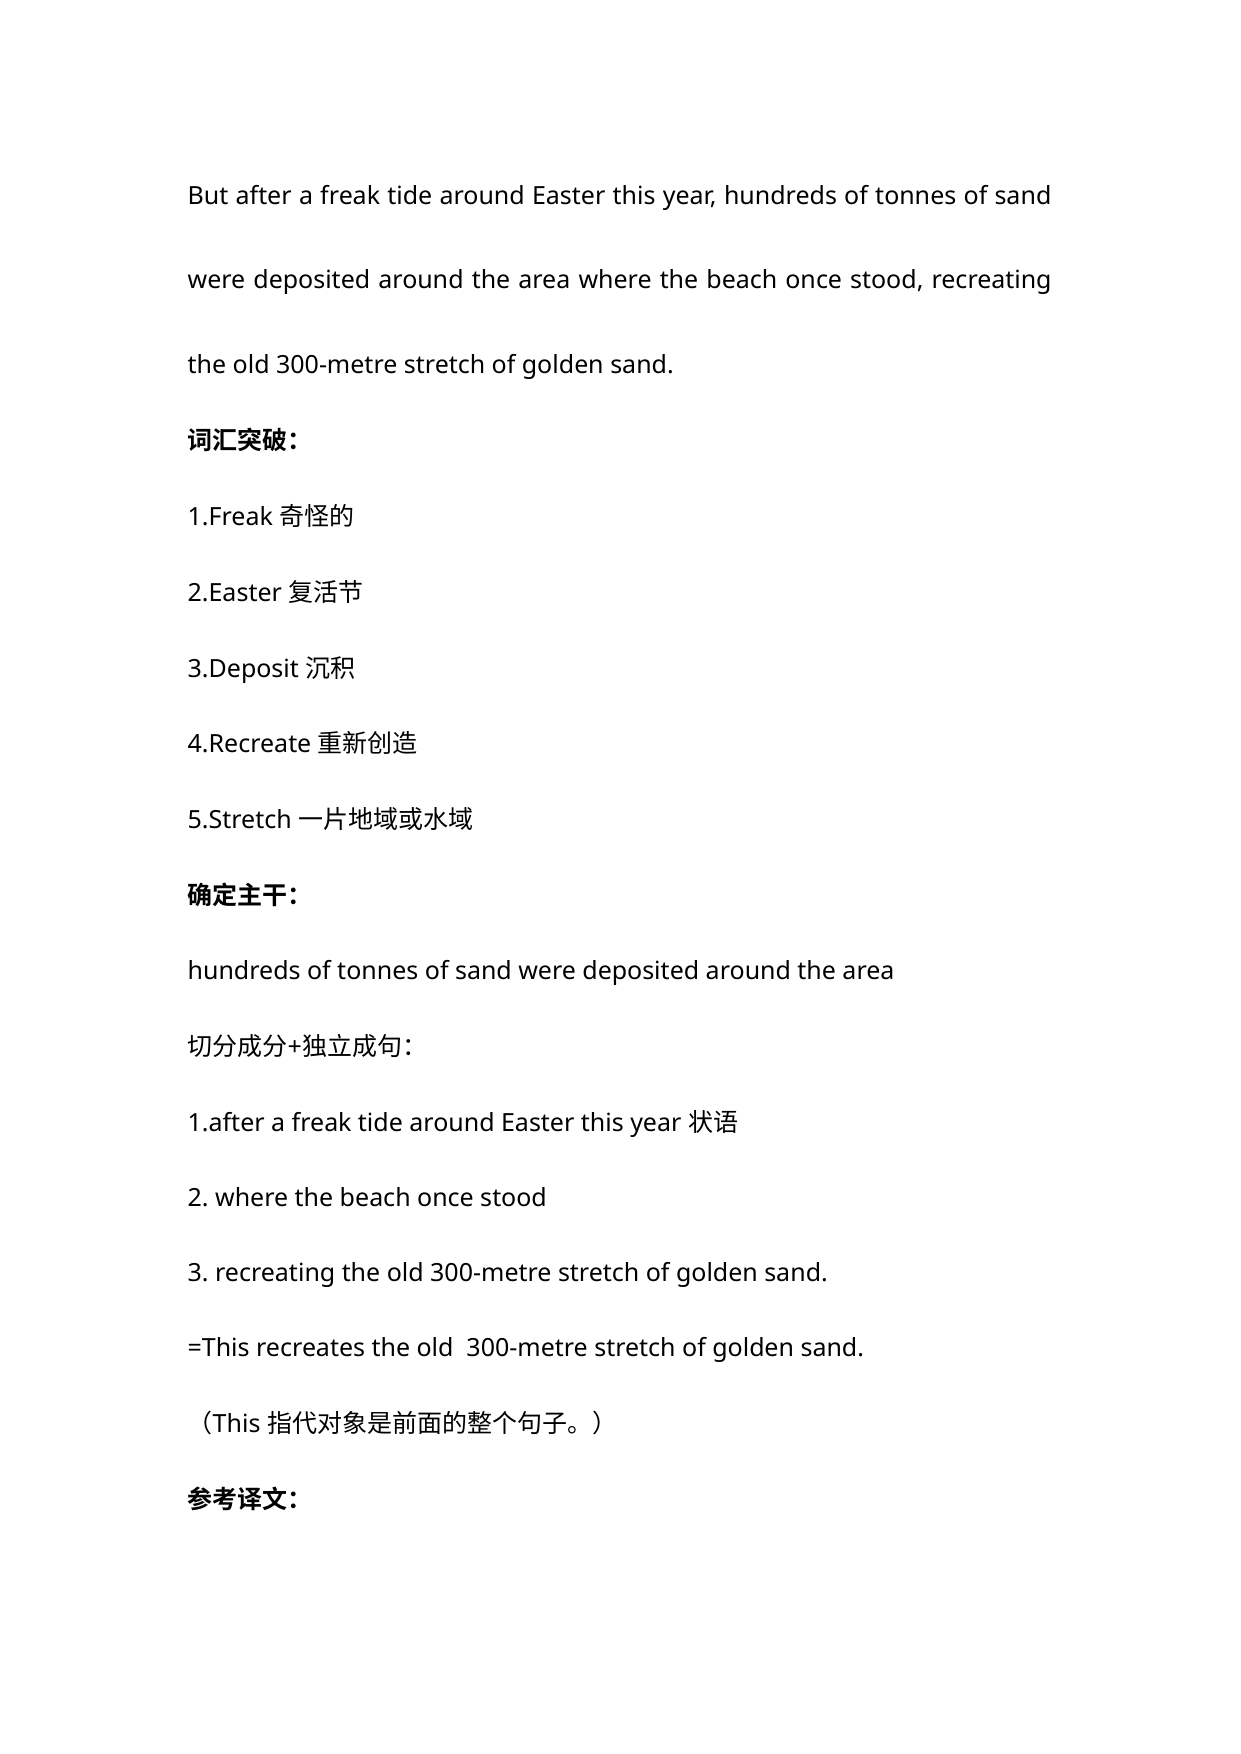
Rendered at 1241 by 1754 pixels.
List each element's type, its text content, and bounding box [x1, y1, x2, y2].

text 2.Easter 复活节 [187, 558, 1053, 623]
text （This 指代对象是前面的整个句子。） [187, 1389, 1053, 1454]
text 切分成分+独立成句： [187, 1012, 1053, 1077]
text 确定主干： [187, 861, 1053, 926]
text 词汇突破： [187, 406, 1053, 471]
text =This recreates the old 300-metre stretch of golden sand. [187, 1314, 1053, 1379]
text 5.Stretch 一片地域或水域 [187, 785, 1053, 850]
text 2. where the beach once stood [187, 1164, 1053, 1229]
text 3.Deposit 沉积 [187, 634, 1053, 699]
text 参考译文： [187, 1465, 1053, 1530]
text hundreds of tonnes of sand were deposited around the area [187, 937, 1053, 1002]
text But after a freak tide around Easter this year, hundreds of tonnes of sand were deposited around the area where the beach once stood, recreating the old 300-metre stretch of golden sand. [187, 162, 1053, 396]
text 3. recreating the old 300-metre stretch of golden sand. [187, 1239, 1053, 1304]
text 4.Recreate 重新创造 [187, 709, 1053, 774]
text 1.after a freak tide around Easter this year 状语 [187, 1088, 1053, 1153]
text 1.Freak 奇怪的 [187, 482, 1053, 547]
